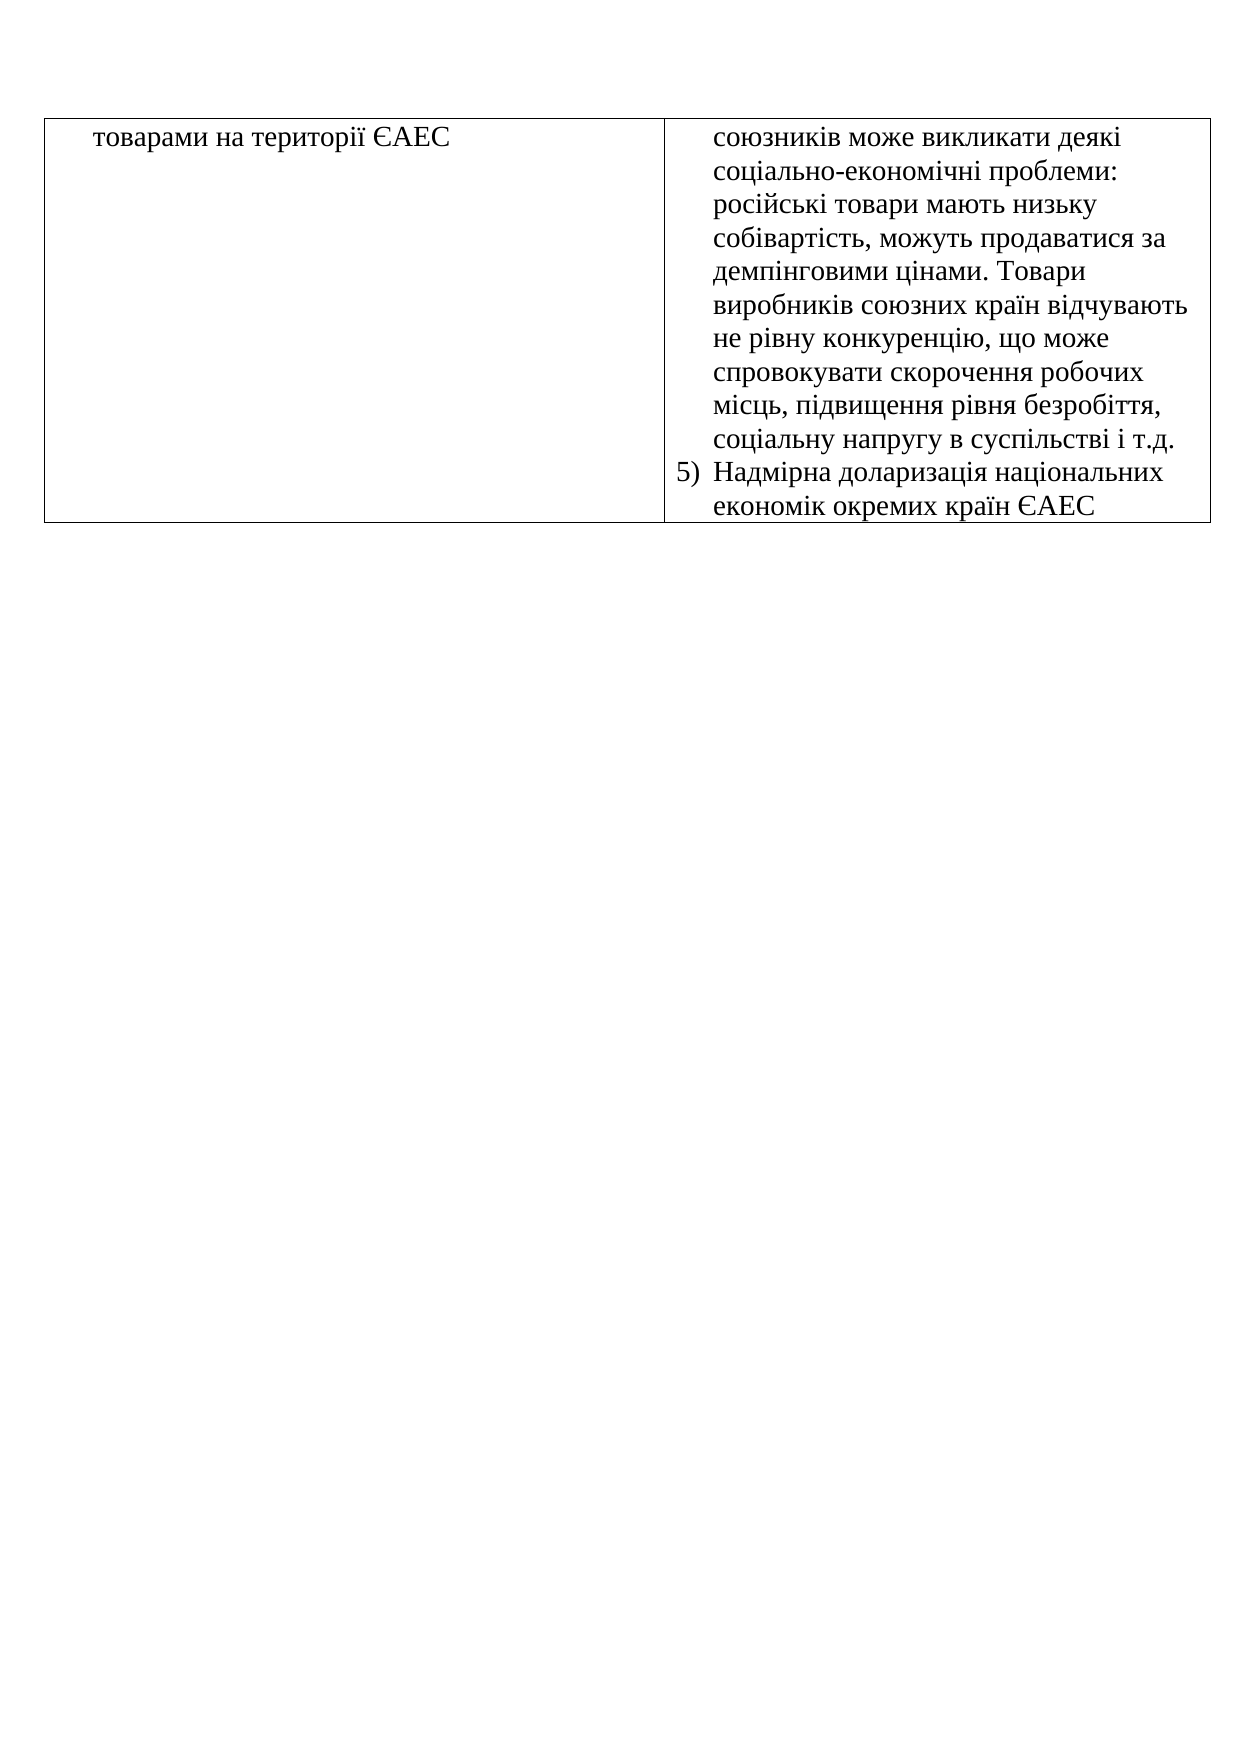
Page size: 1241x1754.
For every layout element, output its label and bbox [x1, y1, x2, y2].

table_cell [45, 119, 664, 522]
table_cell [665, 119, 1210, 522]
